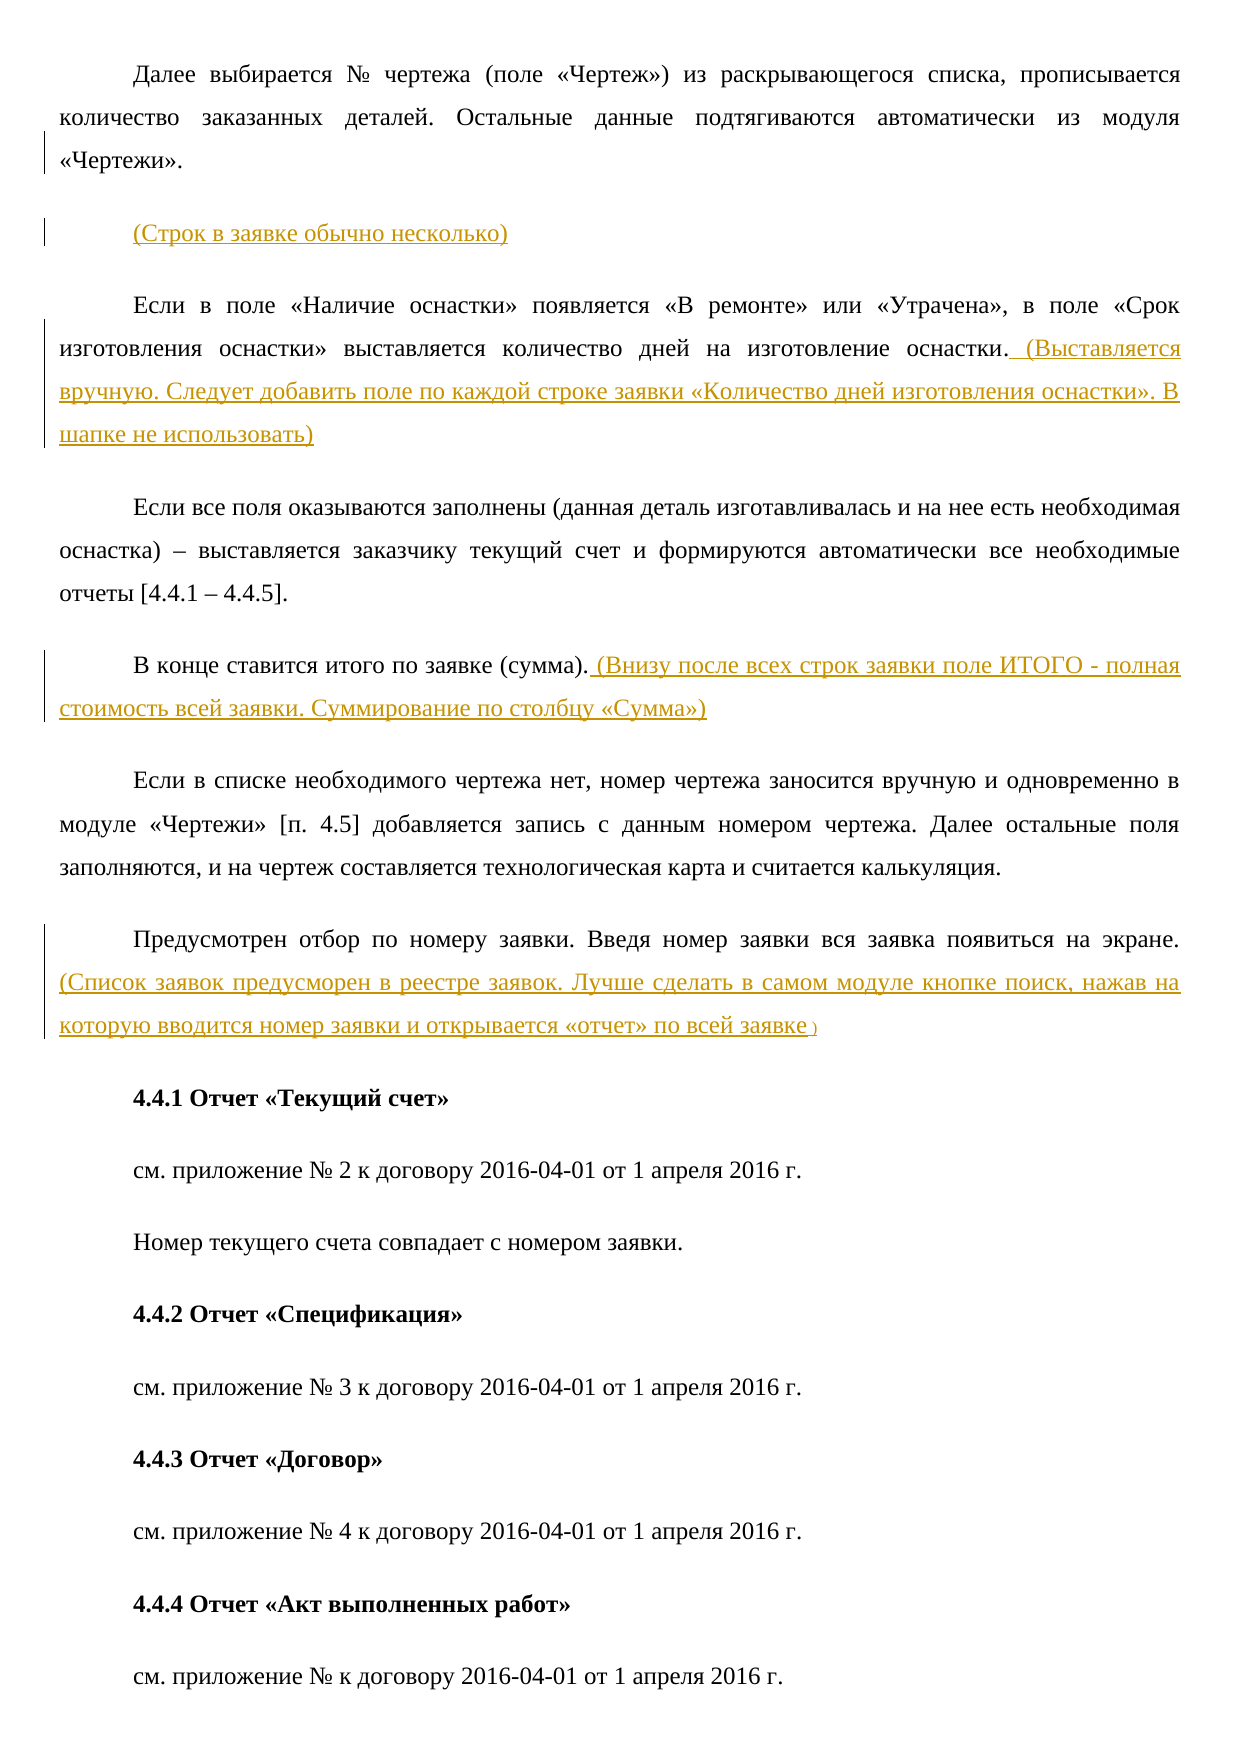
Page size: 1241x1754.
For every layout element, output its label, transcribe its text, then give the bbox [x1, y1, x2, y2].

text см. приложение № 2 к договору 2016-04-01 от 1 апреля 2016 г. [59, 1155, 1181, 1184]
subtitle 4.4.2 Отчет «Спецификация» [59, 1299, 1181, 1328]
subtitle 4.4.1 Отчет «Текущий счет» [59, 1083, 1181, 1111]
text Предусмотрен отбор по номеру заявки. Введя номер заявки вся заявка появиться на экране. [59, 994, 1181, 1039]
text см. приложение № к договору 2016-04-01 от 1 апреля 2016 г. [59, 1661, 1181, 1690]
text Если в списке необходимого чертежа нет, номер чертежа заносится вручную и одновременно в модуле «Чертежи» [п. 4.5] добавляется запись с данным номером чертежа. Далее остальные поля заполняются, и на чертеж составляется технологическая карта и считается калькуляция. [59, 766, 1181, 881]
text см. приложение № 4 к договору 2016-04-01 от 1 апреля 2016 г. [59, 1516, 1181, 1545]
text Предусмотрен отбор по номеру заявки. Введя номер заявки вся заявка появиться на экране. [59, 924, 1181, 992]
text Номер текущего счета совпадает с номером заявки. [59, 1227, 1181, 1256]
text В конце ставится итого по заявке (сумма). [59, 650, 1181, 722]
text см. приложение № 3 к договору 2016-04-01 от 1 апреля 2016 г. [59, 1372, 1181, 1401]
text Если в поле «Наличие оснастки» появляется «В ремонте» или «Утрачена», в поле «Срок изготовления оснастки» выставляется количество дней на изготовление оснастки. [59, 290, 1181, 448]
text Если все поля оказываются заполнены (данная деталь изготавливалась и на нее есть необходимая оснастка) – выставляется заказчику текущий счет и формируются автоматически все необходимые отчеты [4.4.1 – 4.4.5]. [59, 492, 1181, 607]
subtitle 4.4.4 Отчет «Акт выполненных работ» [59, 1589, 1181, 1617]
subtitle 4.4.3 Отчет «Договор» [59, 1444, 1181, 1473]
text Далее выбирается № чертежа (поле «Чертеж») из раскрывающегося списка, прописывается количество заказанных деталей. Остальные данные подтягиваются автоматически из модуля «Чертежи». [59, 59, 1181, 174]
